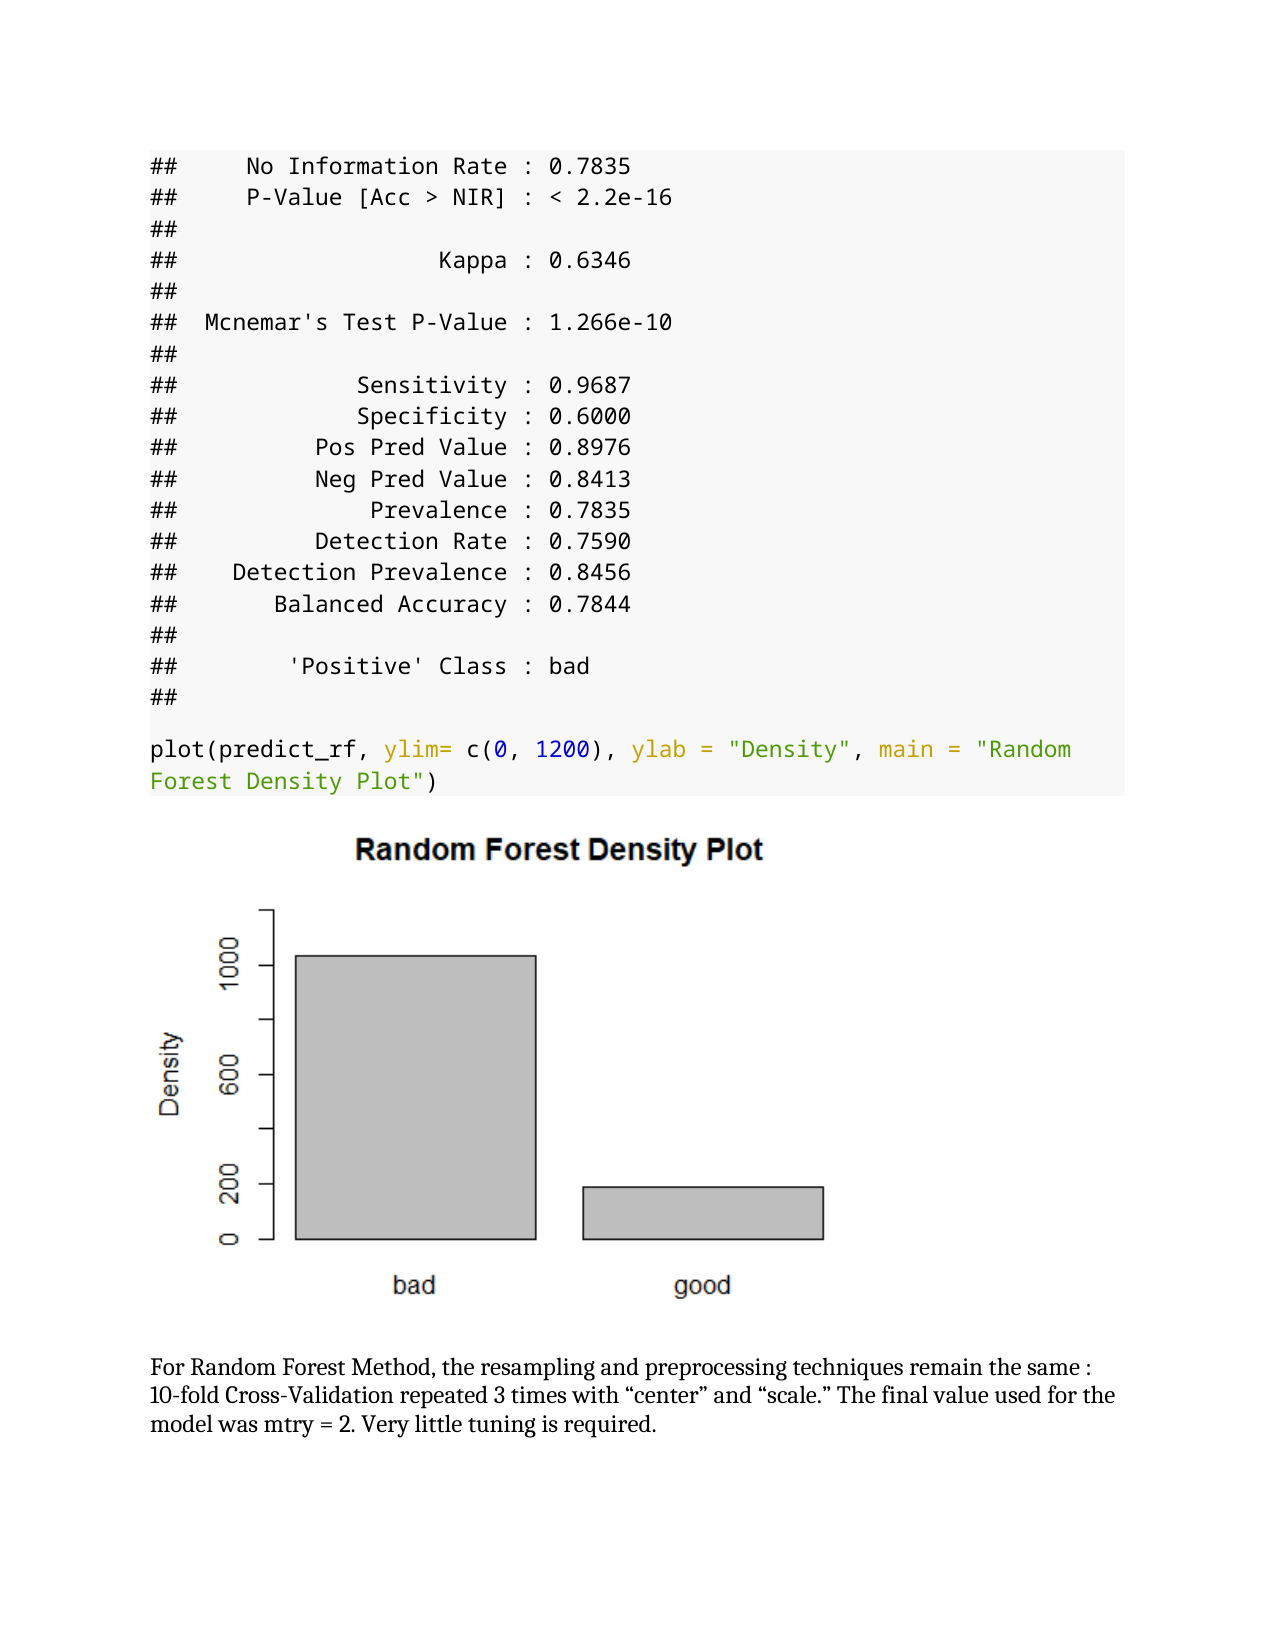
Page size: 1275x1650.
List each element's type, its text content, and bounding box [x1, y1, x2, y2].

picture [150, 816, 908, 1334]
text For Random Forest Method, the resampling and preprocessing techniques remain the same : 10-fold Cross-Validation repeated 3 times with “center” and “scale.” The final value used for the model was mtry = 2. Very little tuning is required. [150, 1353, 1125, 1439]
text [150, 150, 1125, 712]
text plot(predict_rf, ylim= c(0, 1200), ylab = "Density", main = "Random Forest Density Plot") [150, 733, 1125, 796]
